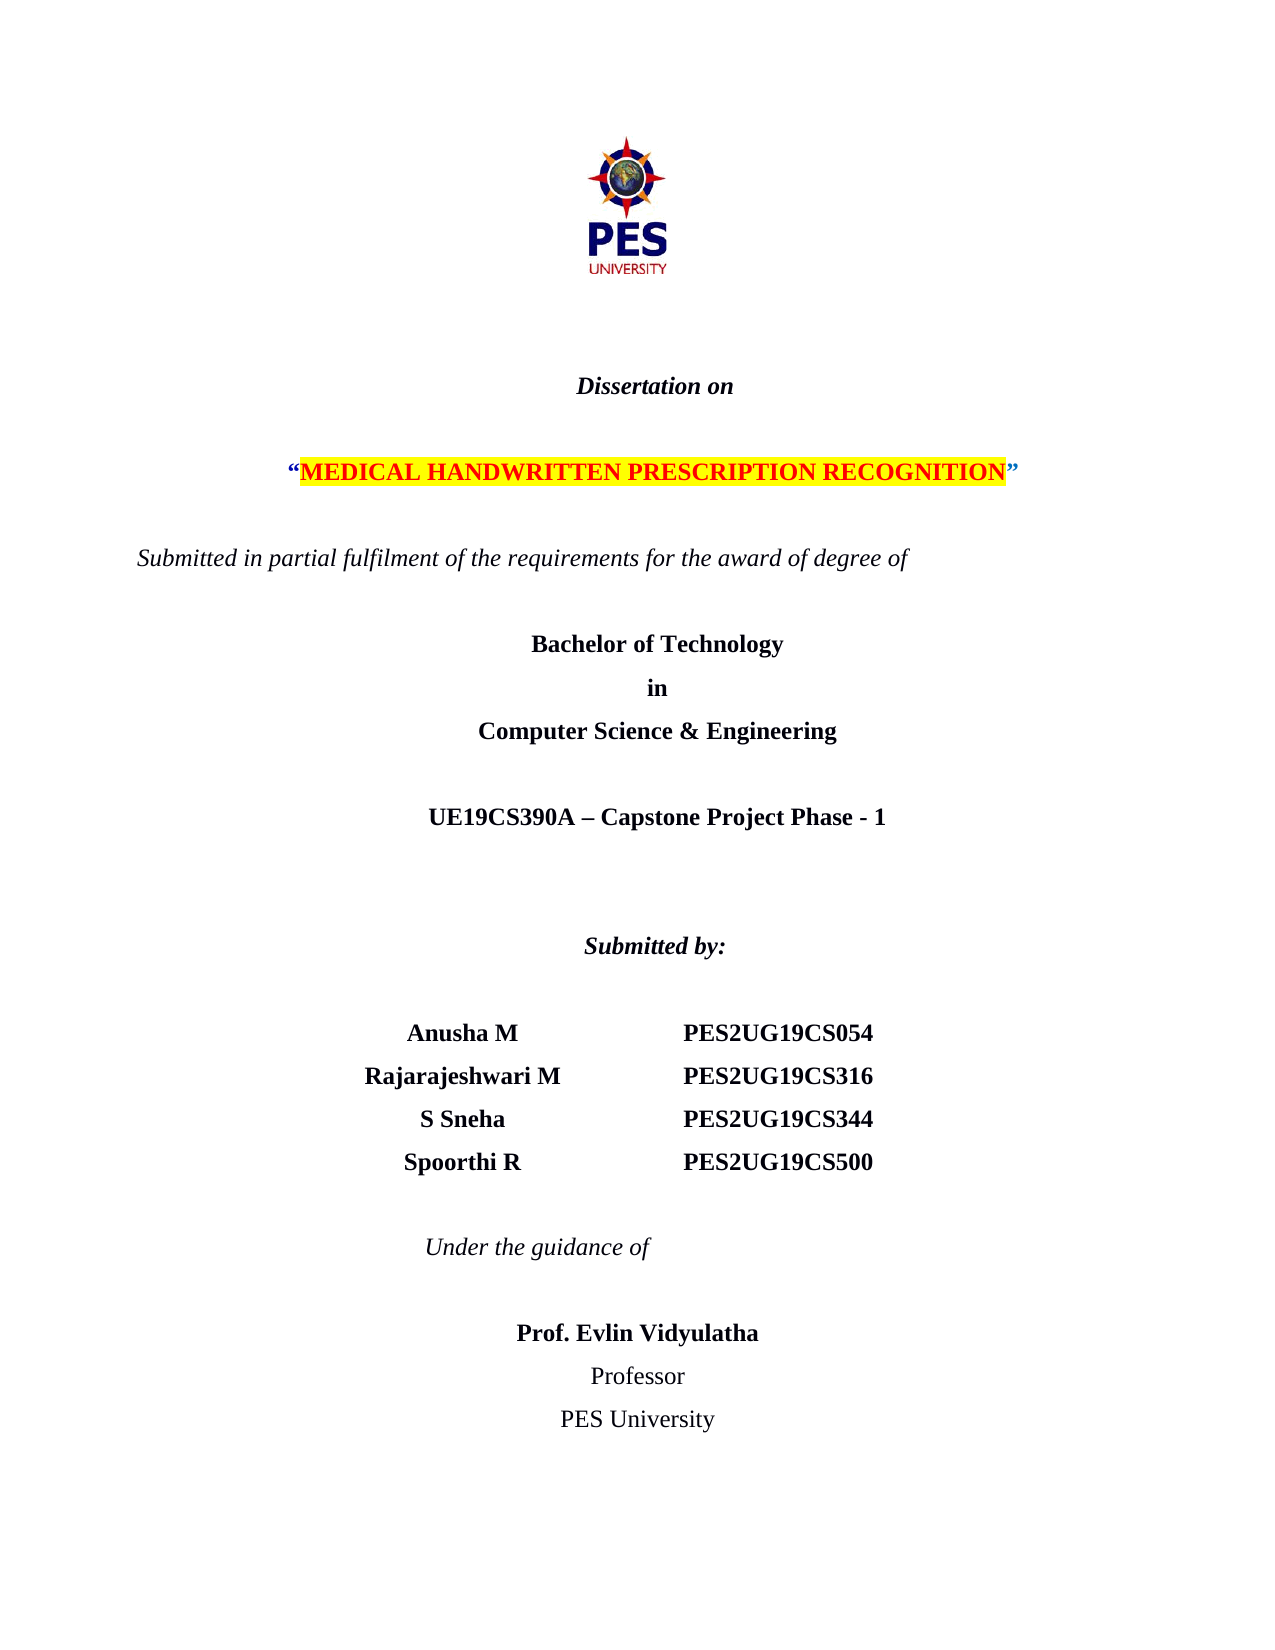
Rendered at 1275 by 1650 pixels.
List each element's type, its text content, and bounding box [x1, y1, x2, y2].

table_header Prof. Evlin Vidyulatha Professor PES University [369, 1318, 907, 1446]
text Under the guidance of [118, 1232, 1194, 1261]
text in [118, 673, 1196, 701]
table_header PES2UG19CS054 PES2UG19CS316 PES2UG19CS344 PES2UG19CS500 [611, 1018, 946, 1189]
text Submitted in partial fulfilment of the requirements for the award of degree of [118, 543, 1194, 572]
text Bachelor of Technology [118, 629, 1196, 658]
text Computer Science & Engineering [118, 716, 1196, 744]
text UE19CS390A – Capstone Project Phase - 1 [118, 802, 1196, 831]
text “MEDICAL HANDWRITTEN PRESCRIPTION RECOGNITION” [118, 457, 300, 486]
picture [587, 136, 667, 274]
text Dissertation on [118, 371, 1194, 399]
text Submitted by: [118, 931, 1194, 960]
table_header Anusha M Rajarajeshwari M S Sneha Spoorthi R [314, 1018, 611, 1189]
text “MEDICAL HANDWRITTEN PRESCRIPTION RECOGNITION” [1006, 457, 1188, 486]
